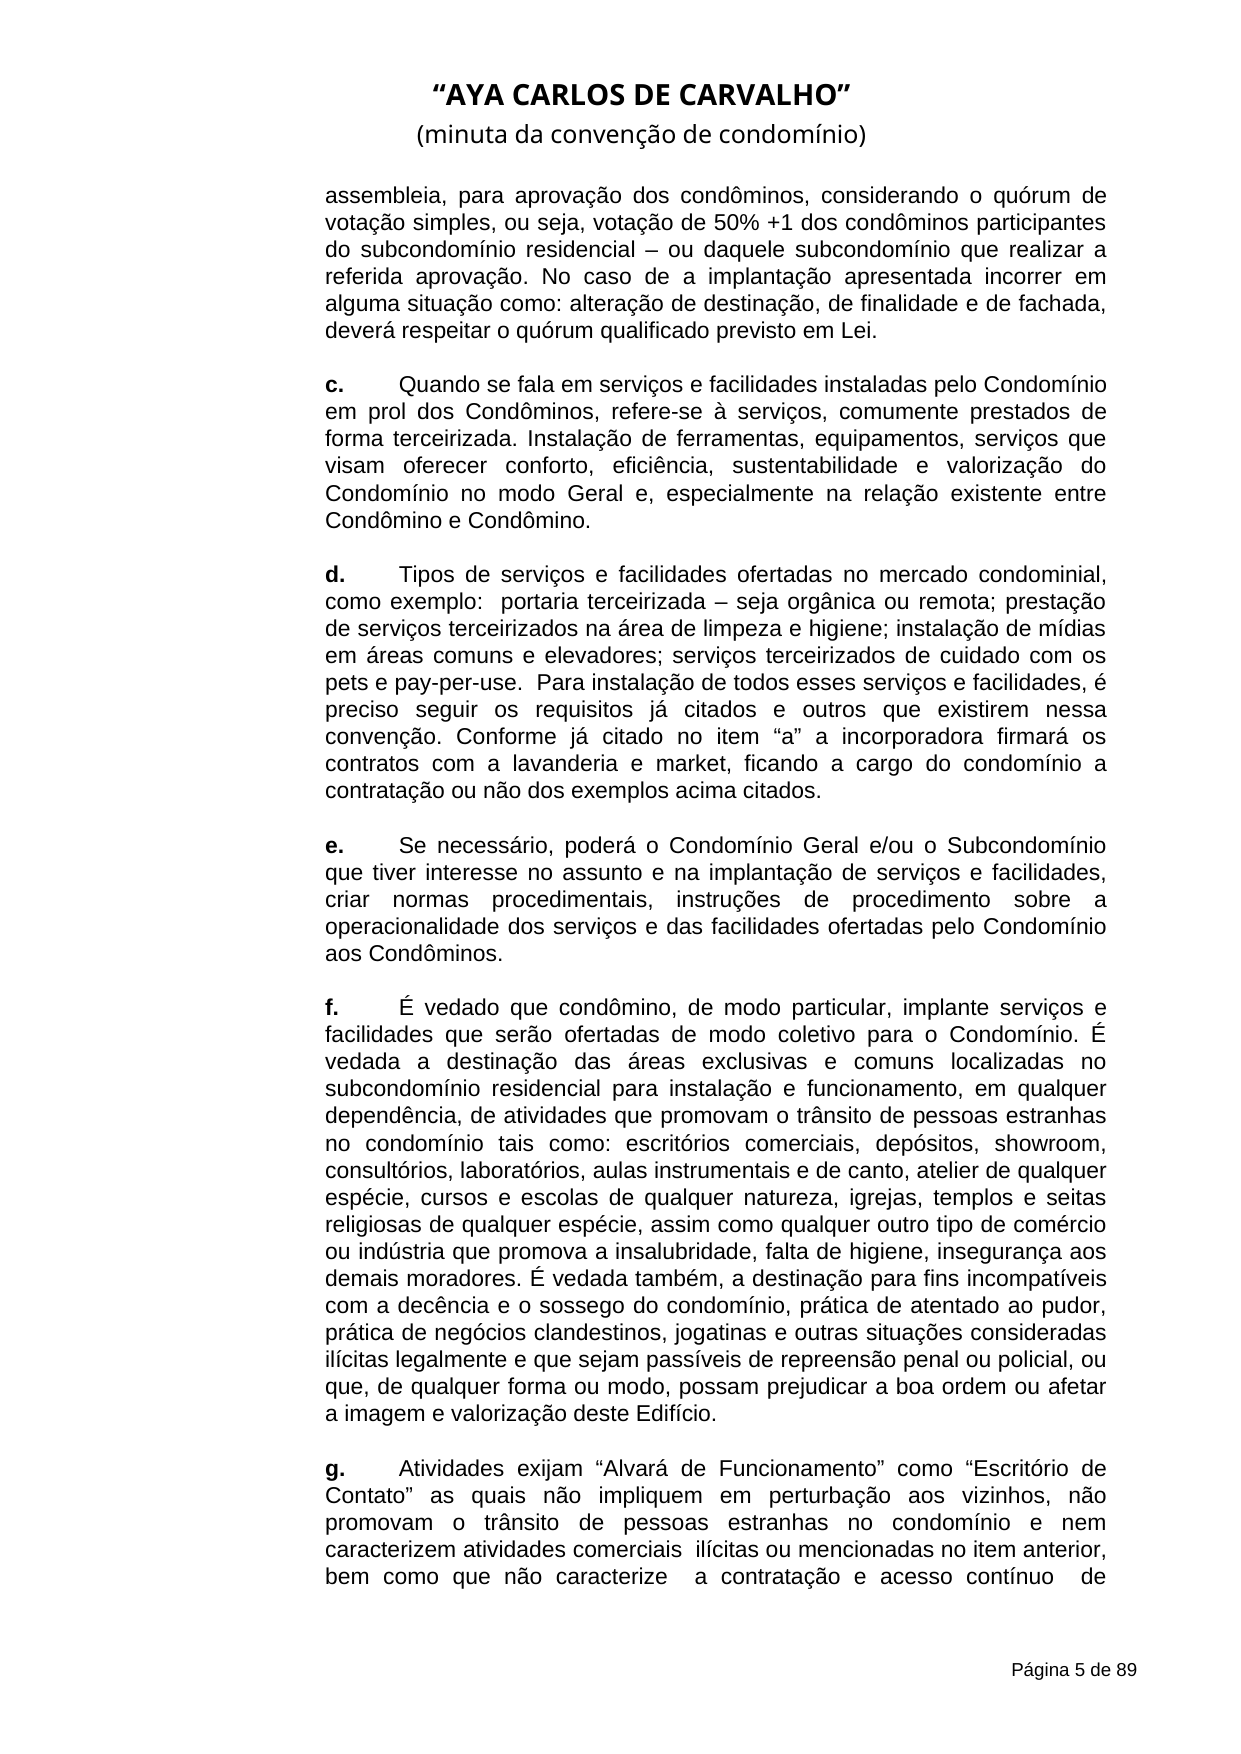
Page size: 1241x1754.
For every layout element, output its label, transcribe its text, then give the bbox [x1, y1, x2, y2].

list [325, 182, 1107, 343]
list Tipos de serviços e facilidades ofertadas no mercado condominial, como exemplo: portaria terceirizada – seja orgânica ou remota; prestação de serviços terceirizados na área de limpeza e higiene; instalação de mídias em áreas comuns e elevadores; serviços terceirizados de cuidado com os pets e pay-per-use. Para instalação de todos esses serviços e facilidades, é preciso seguir os requisitos já citados e outros que existirem nessa convenção. Conforme já citado no item “a” a incorporadora firmará os contratos com a lavanderia e market, ficando a cargo do condomínio a contratação ou não dos exemplos acima citados. [325, 561, 1107, 804]
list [325, 1454, 1107, 1589]
list É vedado que condômino, de modo particular, implante serviços e facilidades que serão ofertadas de modo coletivo para o Condomínio. É vedada a destinação das áreas exclusivas e comuns localizadas no subcondomínio residencial para instalação e funcionamento, em qualquer dependência, de atividades que promovam o trânsito de pessoas estranhas no condomínio tais como: escritórios comerciais, depósitos, showroom, consultórios, laboratórios, aulas instrumentais e de canto, atelier de qualquer espécie, cursos e escolas de qualquer natureza, igrejas, templos e seitas religiosas de qualquer espécie, assim como qualquer outro tipo de comércio ou indústria que promova a insalubridade, falta de higiene, insegurança aos demais moradores. É vedada também, a destinação para fins incompatíveis com a decência e o sossego do condomínio, prática de atentado ao pudor, prática de negócios clandestinos, jogatinas e outras situações consideradas ilícitas legalmente e que sejam passíveis de repreensão penal ou policial, ou que, de qualquer forma ou modo, possam prejudicar a boa ordem ou afetar a imagem e valorização deste Edifício. [325, 994, 1107, 1427]
list Quando se fala em serviços e facilidades instaladas pelo Condomínio em prol dos Condôminos, refere-se à serviços, comumente prestados de forma terceirizada. Instalação de ferramentas, equipamentos, serviços que visam oferecer conforto, eficiência, sustentabilidade e valorização do Condomínio no modo Geral e, especialmente na relação existente entre Condômino e Condômino. [325, 371, 1107, 533]
list Se necessário, poderá o Condomínio Geral e/ou o Subcondomínio que tiver interesse no assunto e na implantação de serviços e facilidades, criar normas procedimentais, instruções de procedimento sobre a operacionalidade dos serviços e das facilidades ofertadas pelo Condomínio aos Condôminos. [325, 832, 1107, 966]
